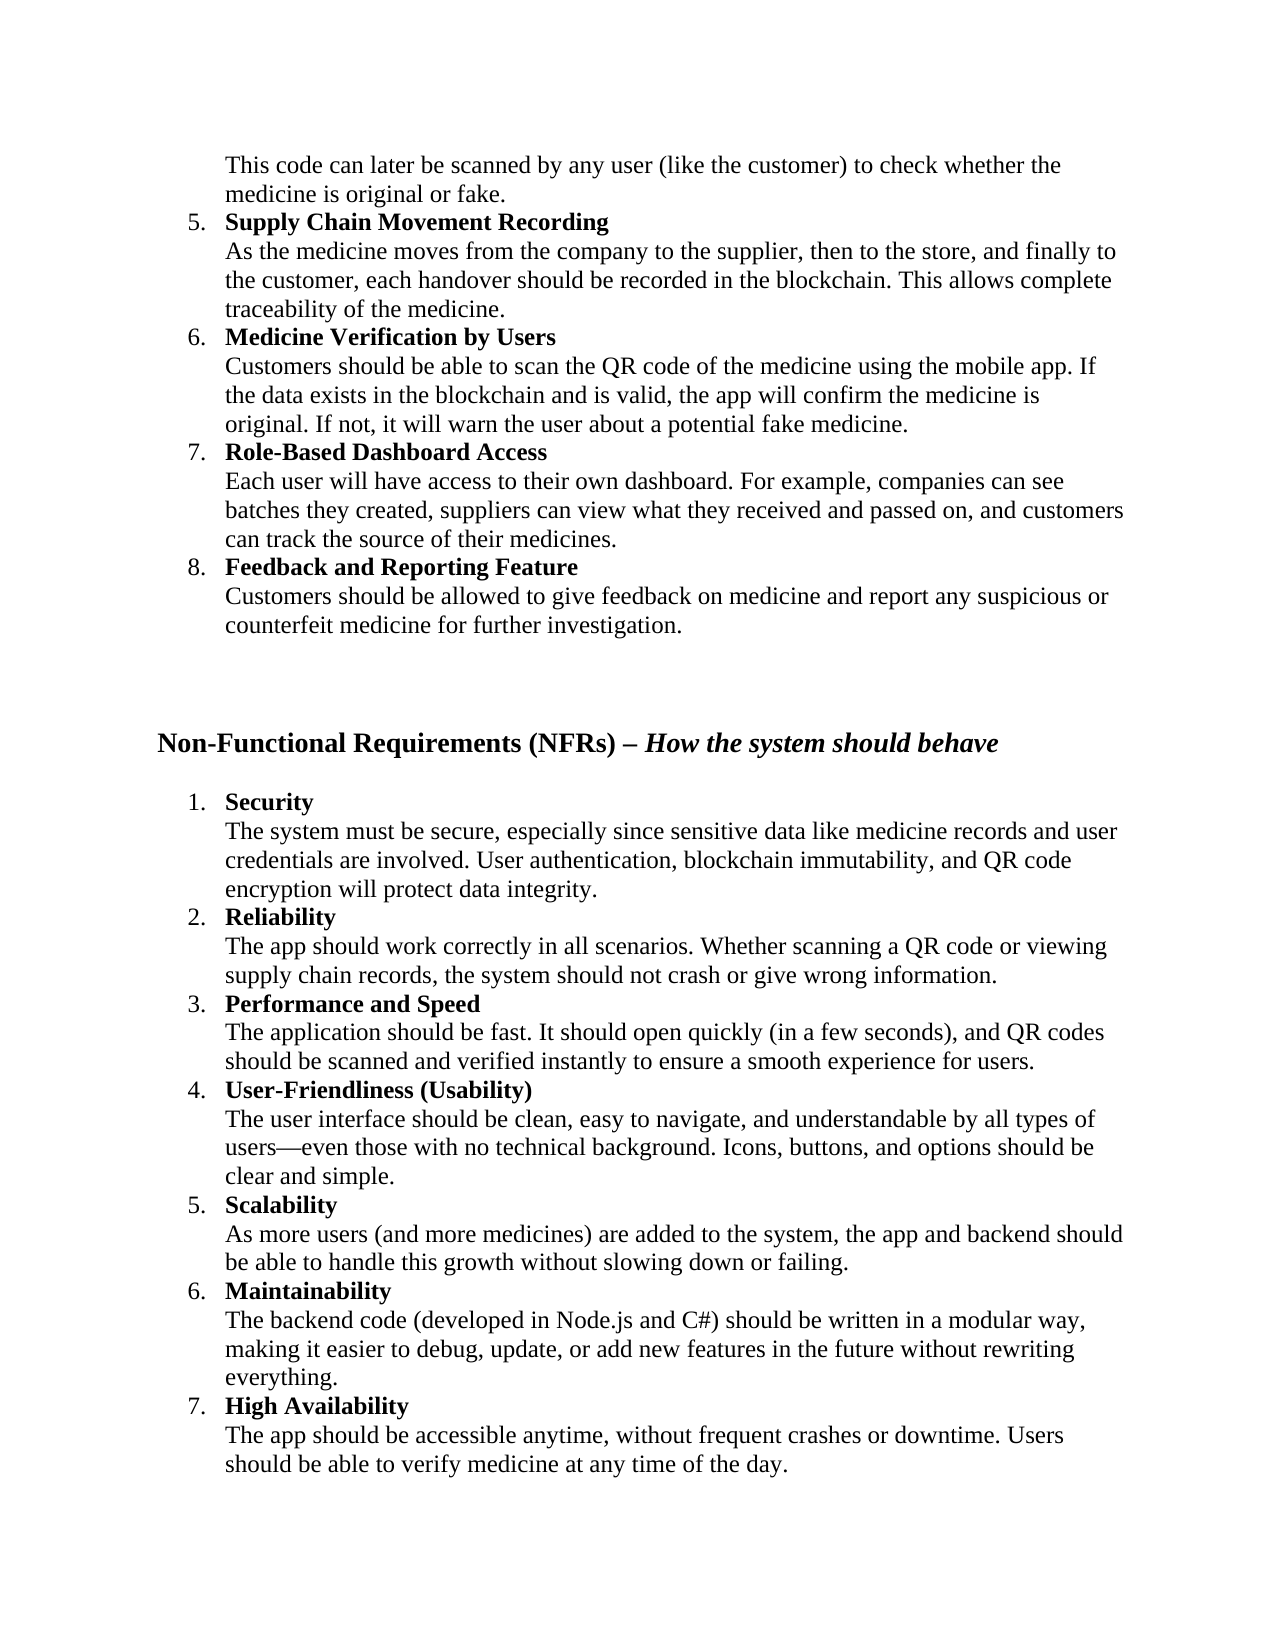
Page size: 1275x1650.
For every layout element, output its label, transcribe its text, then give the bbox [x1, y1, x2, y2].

text Non-Functional Requirements (NFRs) – How the system should behave [150, 726, 1125, 758]
list Security The system must be secure, especially since sensitive data like medicine records and user credentials are involved. User authentication, blockchain immutability, and QR code encryption will protect data integrity. [187, 787, 1125, 902]
list Maintainability The backend code (developed in Node.js and C#) should be written in a modular way, making it easier to debug, update, or add new features in the future without rewriting everything. [187, 1276, 1125, 1391]
list High Availability The app should be accessible anytime, without frequent crashes or downtime. Users should be able to verify medicine at any time of the day. [187, 1391, 1125, 1477]
list Role-Based Dashboard Access Each user will have access to their own dashboard. For example, companies can see batches they created, suppliers can view what they received and passed on, and customers can track the source of their medicines. [187, 437, 1125, 552]
list Medicine Verification by Users Customers should be able to scan the QR code of the medicine using the mobile app. If the data exists in the blockchain and is valid, the app will confirm the medicine is original. If not, it will warn the user about a potential fake medicine. [187, 322, 1125, 437]
list Performance and Speed The application should be fast. It should open quickly (in a few seconds), and QR codes should be scanned and verified instantly to ensure a smooth experience for users. [187, 989, 1125, 1075]
list Reliability The app should work correctly in all scenarios. Whether scanning a QR code or viewing supply chain records, the system should not crash or give wrong information. [187, 902, 1125, 989]
list User-Friendliness (Usability) The user interface should be clean, easy to navigate, and understandable by all types of users—even those with no technical background. Icons, buttons, and options should be clear and simple. [187, 1075, 1125, 1190]
list Scalability As more users (and more medicines) are added to the system, the app and backend should be able to handle this growth without slowing down or failing. [187, 1190, 1125, 1276]
list Feedback and Reporting Feature Customers should be allowed to give feedback on medicine and report any suspicious or counterfeit medicine for further investigation. [187, 552, 1125, 639]
list Supply Chain Movement Recording As the medicine moves from the company to the supplier, then to the store, and finally to the customer, each handover should be recorded in the blockchain. This allows complete traceability of the medicine. [187, 207, 1125, 322]
